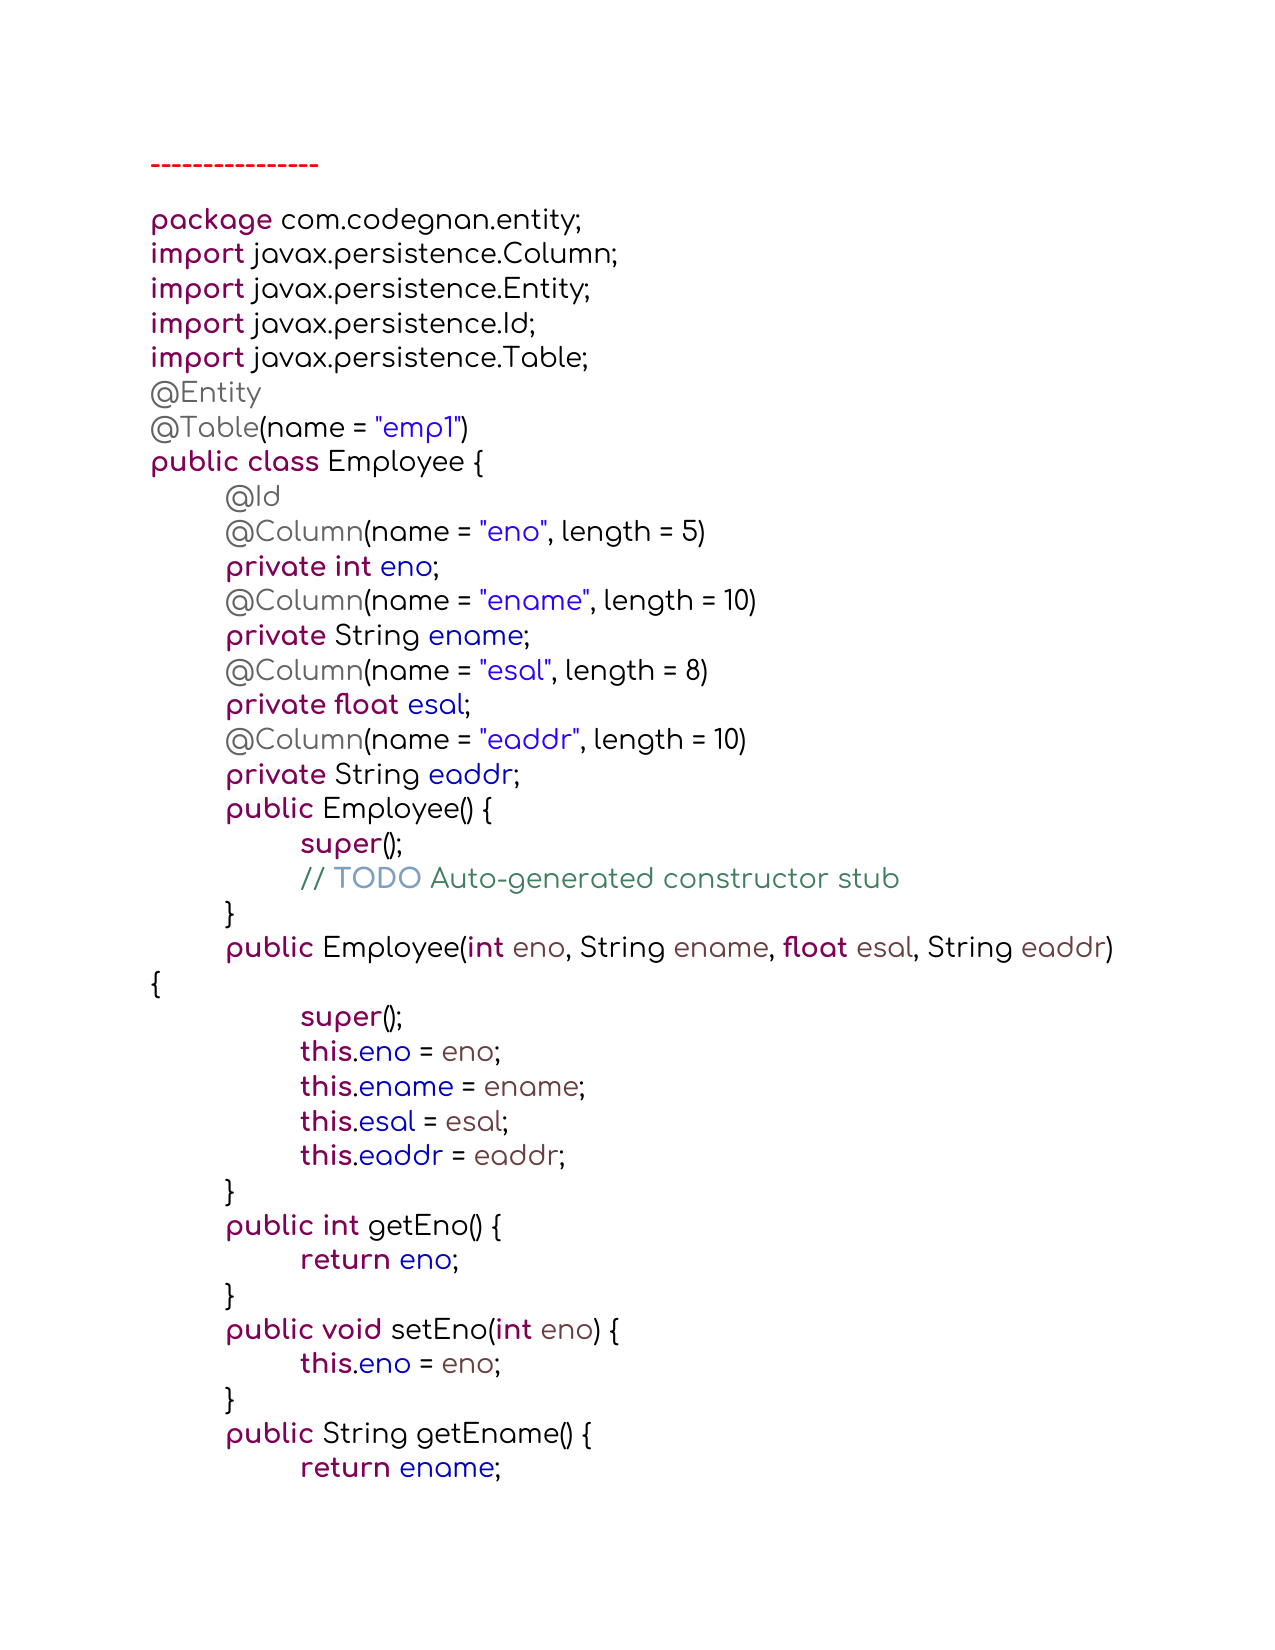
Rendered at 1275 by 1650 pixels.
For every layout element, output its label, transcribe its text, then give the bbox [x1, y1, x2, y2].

text import javax.persistence.Entity; [150, 274, 1125, 305]
text import javax.persistence.Table; [150, 344, 1125, 374]
text } [150, 1176, 1125, 1207]
text } [150, 1384, 1125, 1415]
text ---------------- [150, 150, 1125, 180]
text @Table(name = "emp1") [150, 413, 1125, 443]
text // TODO Auto-generated constructor stub [150, 864, 1125, 894]
text super(); [150, 1003, 1125, 1033]
text public int getEno() { [150, 1211, 1125, 1241]
text return ename; [150, 1454, 1125, 1484]
text @Id [150, 483, 1125, 513]
text this.esal = esal; [150, 1107, 1125, 1137]
text @Column(name = "eaddr", length = 10) [150, 726, 1125, 756]
text super(); [150, 829, 1125, 860]
text private float esal; [150, 691, 1125, 721]
text package com.codegnan.entity; [150, 205, 1125, 235]
text public String getEname() { [150, 1419, 1125, 1449]
text this.eno = eno; [150, 1038, 1125, 1068]
text } [150, 899, 1125, 929]
text private String ename; [150, 621, 1125, 652]
text public Employee(int eno, String ename, float esal, String eaddr) { [150, 934, 1125, 998]
text @Entity [150, 379, 1125, 409]
text private int eno; [150, 552, 1125, 582]
text import javax.persistence.Column; [150, 240, 1125, 270]
text private String eaddr; [150, 760, 1125, 790]
text public Employee() { [150, 795, 1125, 825]
text @Column(name = "eno", length = 5) [150, 517, 1125, 548]
text this.eaddr = eaddr; [150, 1142, 1125, 1172]
text public void setEno(int eno) { [150, 1315, 1125, 1345]
text @Column(name = "esal", length = 8) [150, 656, 1125, 686]
text this.ename = ename; [150, 1072, 1125, 1103]
text return eno; [150, 1246, 1125, 1276]
text import javax.persistence.Id; [150, 309, 1125, 339]
text @Column(name = "ename", length = 10) [150, 587, 1125, 617]
text this.eno = eno; [150, 1350, 1125, 1380]
text } [150, 1281, 1125, 1311]
text public class Employee { [150, 448, 1125, 478]
